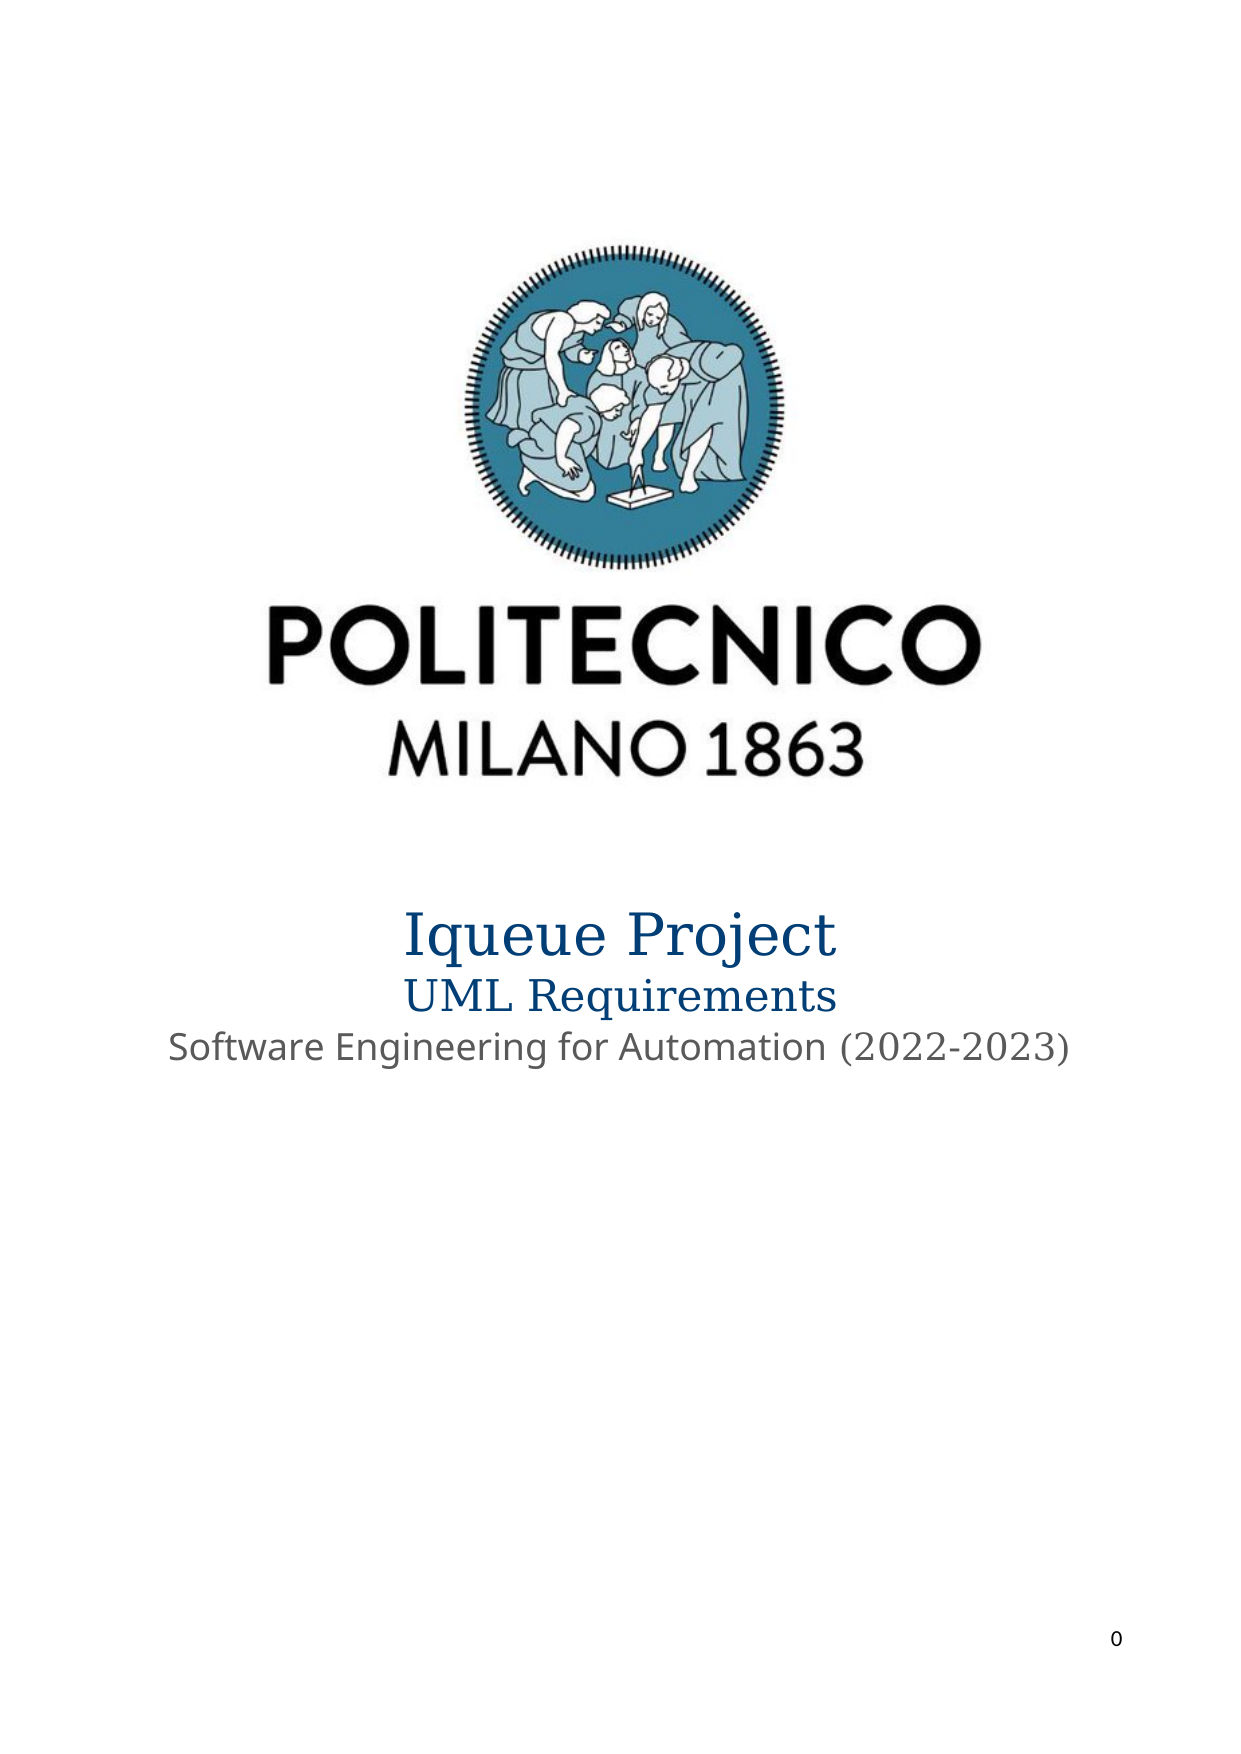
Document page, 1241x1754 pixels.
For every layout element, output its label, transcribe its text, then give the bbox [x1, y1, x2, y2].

picture [218, 186, 1023, 827]
text Software Engineering for Automation (2022-2023) [118, 1020, 1122, 1071]
text UML Requirements [118, 968, 1122, 1020]
text Iqueue Project [118, 898, 1122, 968]
